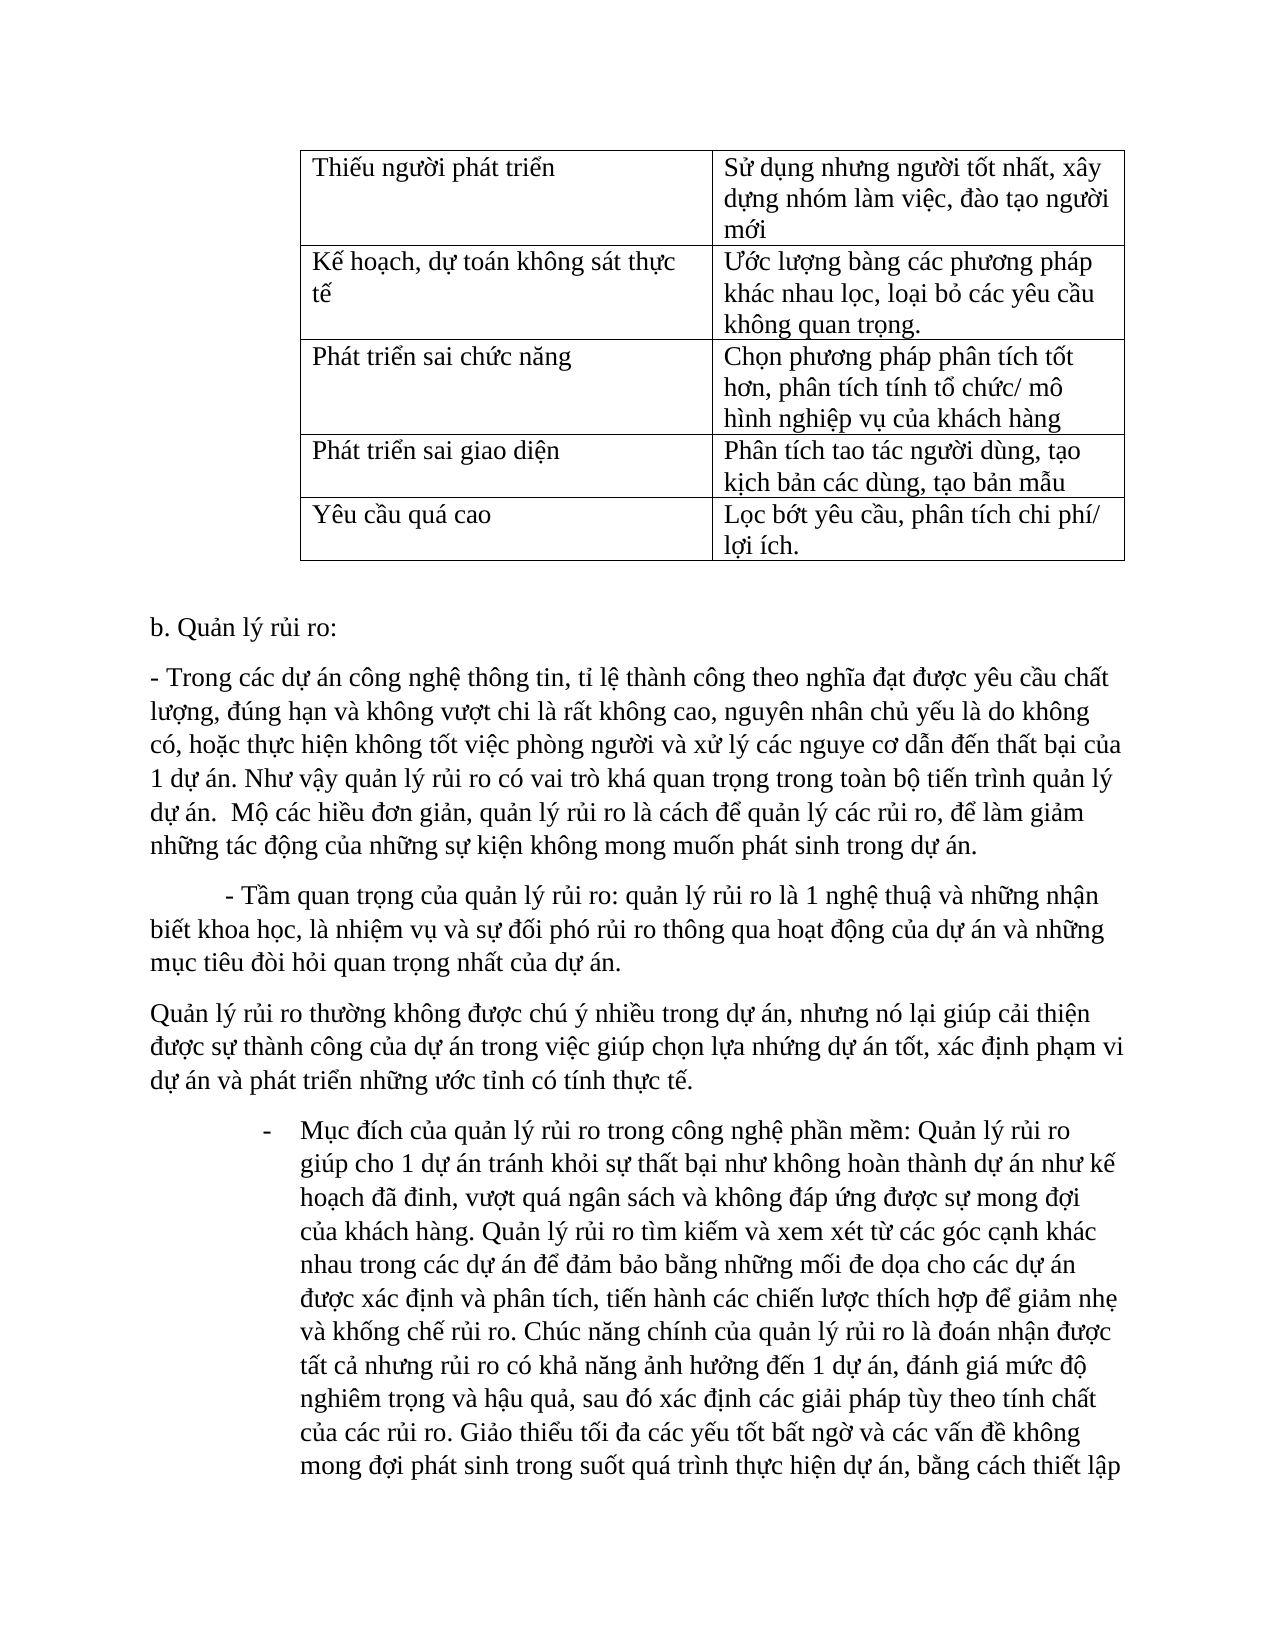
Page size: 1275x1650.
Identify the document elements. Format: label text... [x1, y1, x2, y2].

table_cell Ước lượng bàng các phương pháp khác nhau lọc, loại bỏ các yêu cầu không quan trọng. [713, 246, 1124, 339]
text b. Quản lý rủi ro: [150, 611, 1125, 642]
table_cell Sử dụng nhưng người tốt nhất, xây dựng nhóm làm việc, đào tạo người mới [713, 151, 1124, 244]
table_cell Phân tích tao tác người dùng, tạo kịch bản các dùng, tạo bản mẫu [713, 435, 1124, 497]
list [262, 1114, 1125, 1481]
text Quản lý rủi ro thường không được chú ý nhiều trong dự án, nhưng nó lại giúp cải thiện được sự thành công của dự án trong việc giúp chọn lựa nhứng dự án tốt, xác định phạm vi dự án và phát triển những ước tỉnh có tính thực tế. [150, 997, 1125, 1095]
text - Trong các dự án công nghệ thông tin, tỉ lệ thành công theo nghĩa đạt được yêu cầu chất lượng, đúng hạn và không vượt chi là rất không cao, nguyên nhân chủ yếu là do không có, hoặc thực hiện không tốt việc phòng người và xử lý các nguye cơ dẫn đến thất bại của 1 dự án. Như vậy quản lý rủi ro có vai trò khá quan trọng trong toàn bộ tiến trình quản lý dự án. Mộ các hiều đơn giản, quản lý rủi ro là cách để quản lý các rủi ro, để làm giảm những tác động của những sự kiện không mong muốn phát sinh trong dự án. [150, 662, 1125, 860]
table_cell Thiếu người phát triển [301, 151, 712, 244]
table_cell Yêu cầu quá cao [301, 498, 712, 560]
table_cell Kế hoạch, dự toán không sát thực tế [301, 246, 712, 339]
table_cell Chọn phương pháp phân tích tốt hơn, phân tích tính tổ chức/ mô hình nghiệp vụ của khách hàng [713, 340, 1124, 433]
table_cell Lọc bớt yêu cầu, phân tích chi phí/ lợi ích. [713, 498, 1124, 560]
table_cell Phát triển sai giao diện [301, 435, 712, 497]
text - Tầm quan trọng của quản lý rủi ro: quản lý rủi ro là 1 nghệ thuậ và những nhận biết khoa học, là nhiệm vụ và sự đối phó rủi ro thông qua hoạt động của dự án và những mục tiêu đòi hỏi quan trọng nhất của dự án. [150, 879, 1125, 978]
table_cell Phát triển sai chức năng [301, 340, 712, 433]
